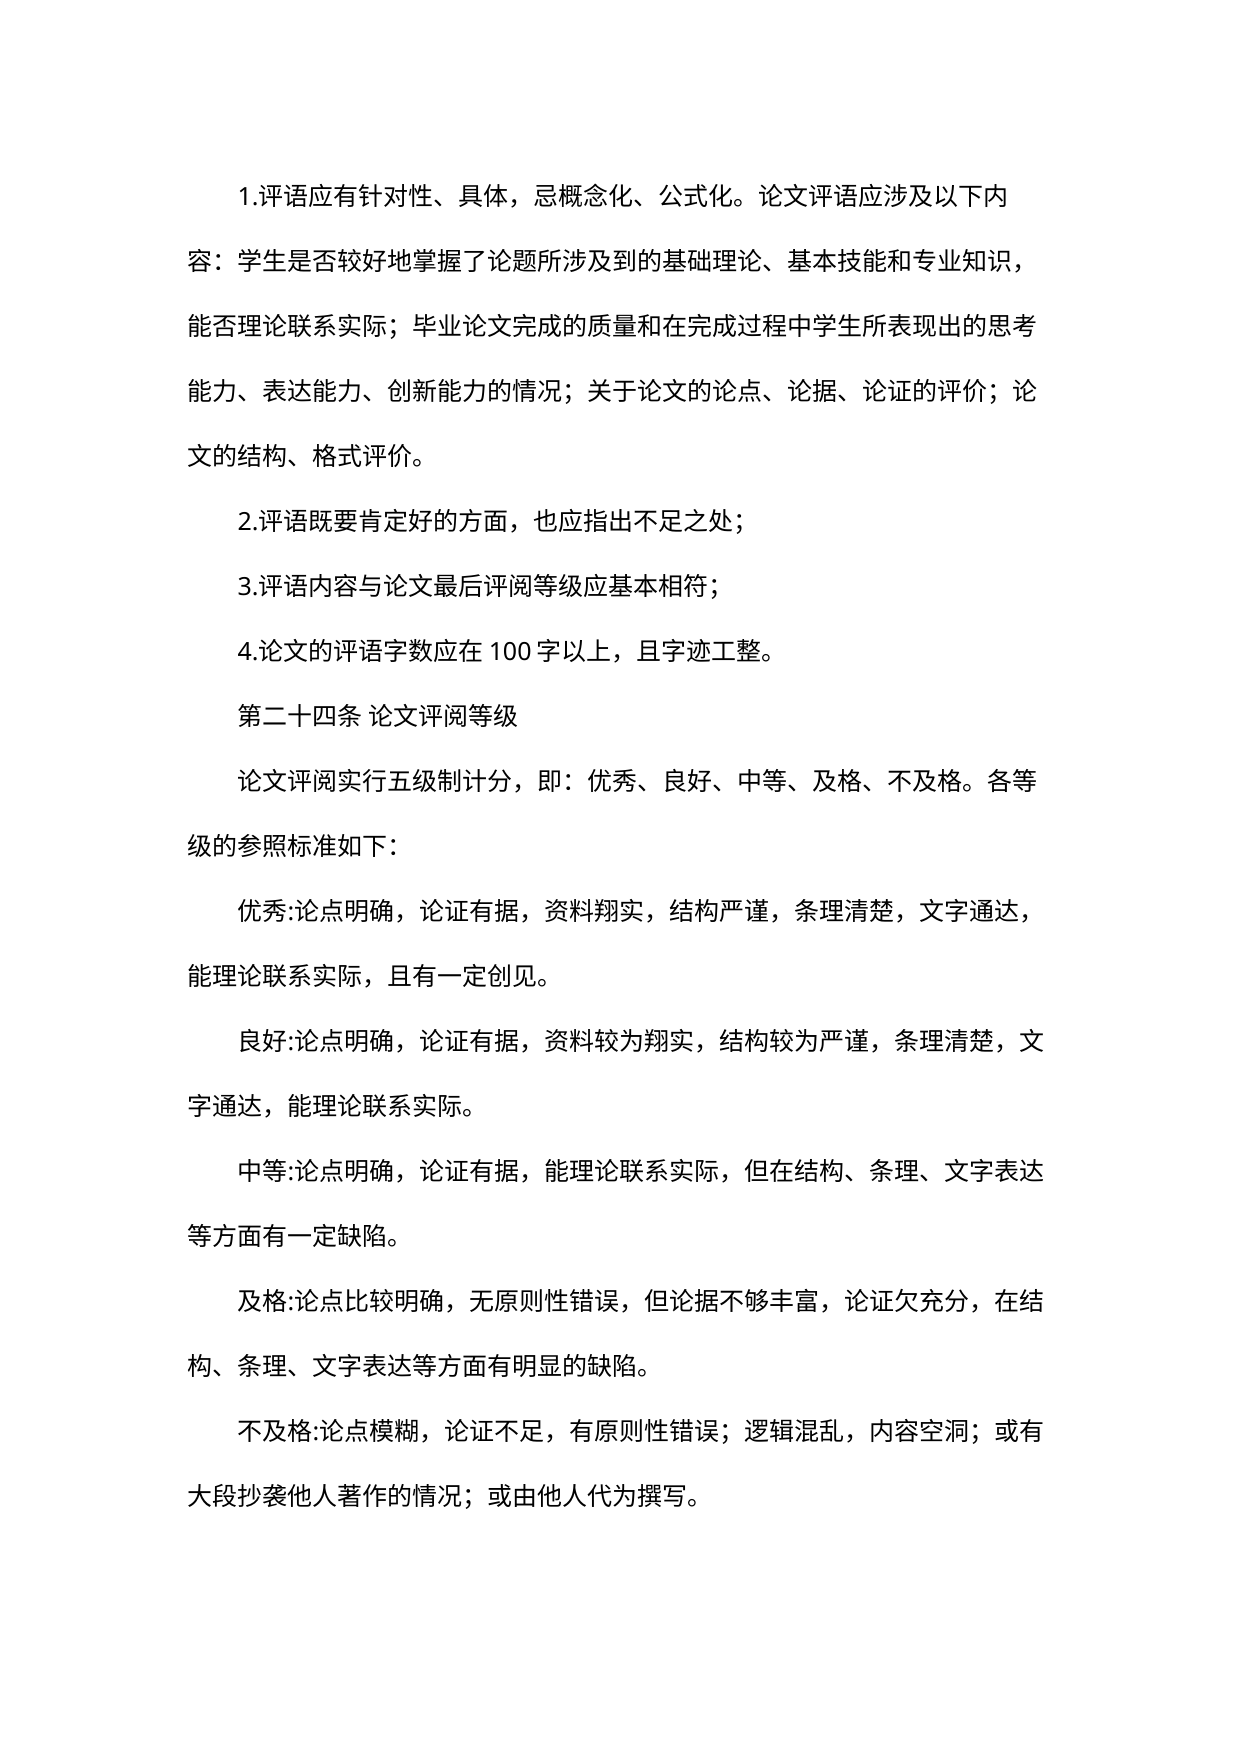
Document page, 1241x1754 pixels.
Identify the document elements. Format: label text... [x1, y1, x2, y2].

text 3.评语内容与论文最后评阅等级应基本相符； [187, 552, 1053, 617]
text 论文评阅实行五级制计分，即：优秀、良好、中等、及格、不及格。各等级的参照标准如下： [187, 747, 1053, 877]
text 不及格:论点模糊，论证不足，有原则性错误；逻辑混乱，内容空洞；或有大段抄袭他人著作的情况；或由他人代为撰写。 [187, 1397, 1053, 1527]
text 中等:论点明确，论证有据，能理论联系实际，但在结构、条理、文字表达等方面有一定缺陷。 [187, 1137, 1053, 1267]
text 良好:论点明确，论证有据，资料较为翔实，结构较为严谨，条理清楚，文字通达，能理论联系实际。 [187, 1007, 1053, 1137]
text 2.评语既要肯定好的方面，也应指出不足之处； [187, 487, 1053, 552]
text 第二十四条 论文评阅等级 [187, 682, 1053, 747]
text 4.论文的评语字数应在100字以上，且字迹工整。 [187, 617, 1053, 682]
text 及格:论点比较明确，无原则性错误，但论据不够丰富，论证欠充分，在结构、条理、文字表达等方面有明显的缺陷。 [187, 1267, 1053, 1397]
text 1.评语应有针对性、具体，忌概念化、公式化。论文评语应涉及以下内容：学生是否较好地掌握了论题所涉及到的基础理论、基本技能和专业知识，能否理论联系实际；毕业论文完成的质量和在完成过程中学生所表现出的思考能力、表达能力、创新能力的情况；关于论文的论点、论据、论证的评价；论文的结构、格式评价。 [187, 162, 1053, 487]
text 优秀:论点明确，论证有据，资料翔实，结构严谨，条理清楚，文字通达，能理论联系实际，且有一定创见。 [187, 877, 1053, 1007]
